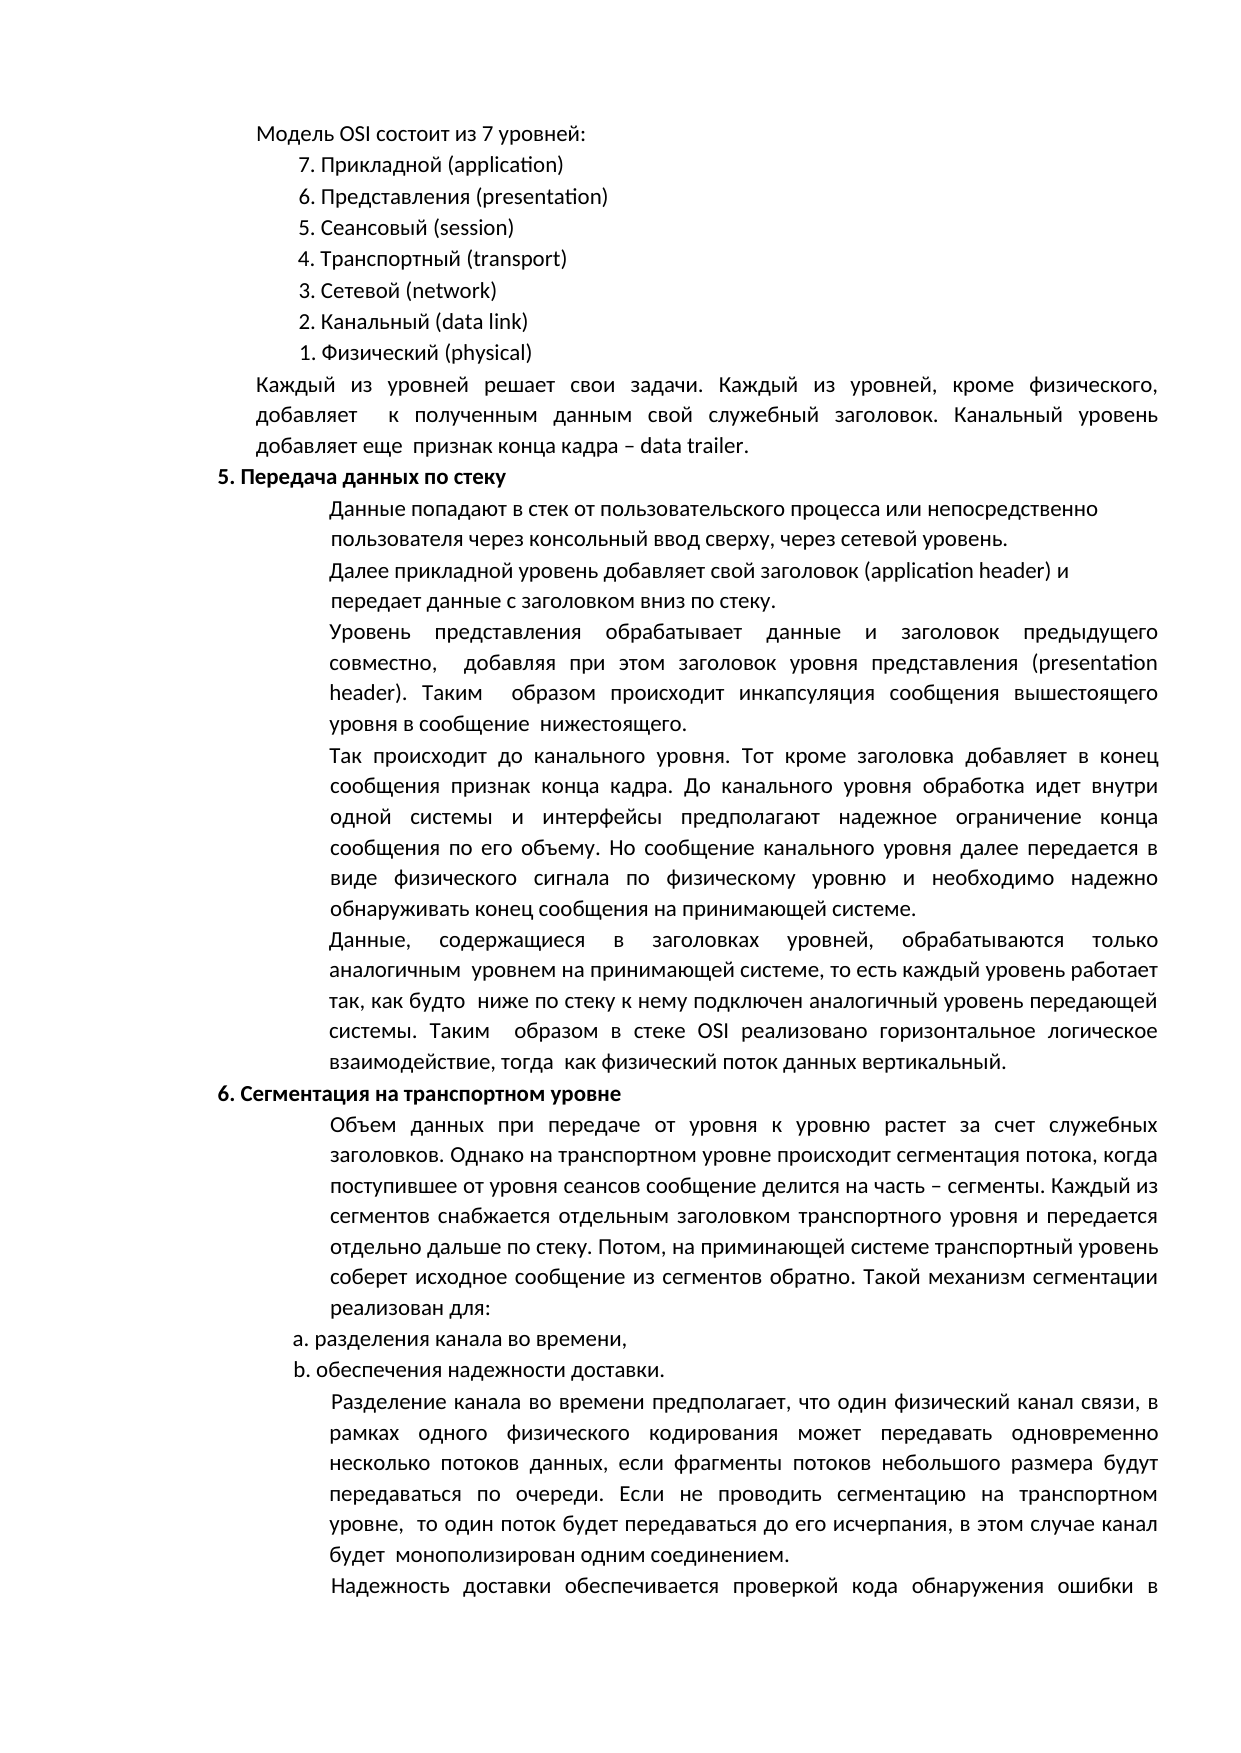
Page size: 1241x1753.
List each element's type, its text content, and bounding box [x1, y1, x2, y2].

text 6. Сегментация на транспортном уровне [217, 1079, 1159, 1107]
text Далее прикладной уровень добавляет свой заголовок (application header) и передает данные с заголовком вниз по стеку. [329, 556, 1159, 614]
text 1. Физический (physical) [299, 338, 1159, 367]
text Данные попадают в стек от пользовательского процесса или непосредственно пользователя через консольный ввод сверху, через сетевой уровень. [329, 494, 1159, 552]
text Каждый из уровней решает свои задачи. Каждый из уровней, кроме физического, добавляет к полученным данным свой служебный заголовок. Канальный уровень добавляет еще признак конца кадра – data trailer. [256, 370, 1159, 459]
text Данные, содержащиеся в заголовках уровней, обрабатываются только аналогичным уровнем на принимающей системе, то есть каждый уровень работает так, как будто ниже по стеку к нему подключен аналогичный уровень передающей системы. Таким образом в стеке OSI реализовано горизонтальное логическое взаимодействие, тогда как физический поток данных вертикальный. [329, 925, 1159, 1075]
text 2. Канальный (data link) [298, 307, 1159, 335]
text 6. Представления (presentation) [298, 182, 1159, 210]
text Модель OSI состоит из 7 уровней: [256, 119, 1159, 147]
text Объем данных при передаче от уровня к уровню растет за счет служебных заголовков. Однако на транспортном уровне происходит сегментация потока, когда поступившее от уровня сеансов сообщение делится на часть – сегменты. Каждый из сегментов снабжается отдельным заголовком транспортного уровня и передается отдельно дальше по стеку. Потом, на приминающей системе транспортный уровень соберет исходное сообщение из сегментов обратно. Такой механизм сегментации реализован для: [330, 1110, 1159, 1321]
text b. обеспечения надежности доставки. [293, 1356, 1159, 1383]
text 3. Сетевой (network) [298, 276, 1159, 304]
text Так происходит до канального уровня. Тот кроме заголовка добавляет в конец сообщения признак конца кадра. До канального уровня обработка идет внутри одной системы и интерфейсы предполагают надежное ограничение конца сообщения по его объему. Но сообщение канального уровня далее передается в виде физического сигнала по физическому уровню и необходимо надежно обнаруживать конец сообщения на принимающей системе. [329, 741, 1159, 922]
text a. разделения канала во времени, [292, 1324, 1159, 1352]
text Уровень представления обрабатывает данные и заголовок предыдущего совместно, добавляя при этом заголовок уровня представления (presentation header). Таким образом происходит инкапсуляция сообщения вышестоящего уровня в сообщение нижестоящего. [329, 617, 1159, 737]
text 4. Транспортный (transport) [298, 244, 1159, 273]
text Разделение канала во времени предполагает, что один физический канал связи, в рамках одного физического кодирования может передавать одновременно несколько потоков данных, если фрагменты потоков небольшого размера будут передаваться по очереди. Если не проводить сегментацию на транспортном уровне, то один поток будет передаваться до его исчерпания, в этом случае канал будет монополизирован одним соединением. [329, 1387, 1159, 1568]
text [330, 1571, 1159, 1599]
text 5. Сеансовый (session) [298, 213, 1159, 241]
text 5. Передача данных по стеку [217, 462, 1159, 490]
text 7. Прикладной (application) [298, 151, 1159, 179]
